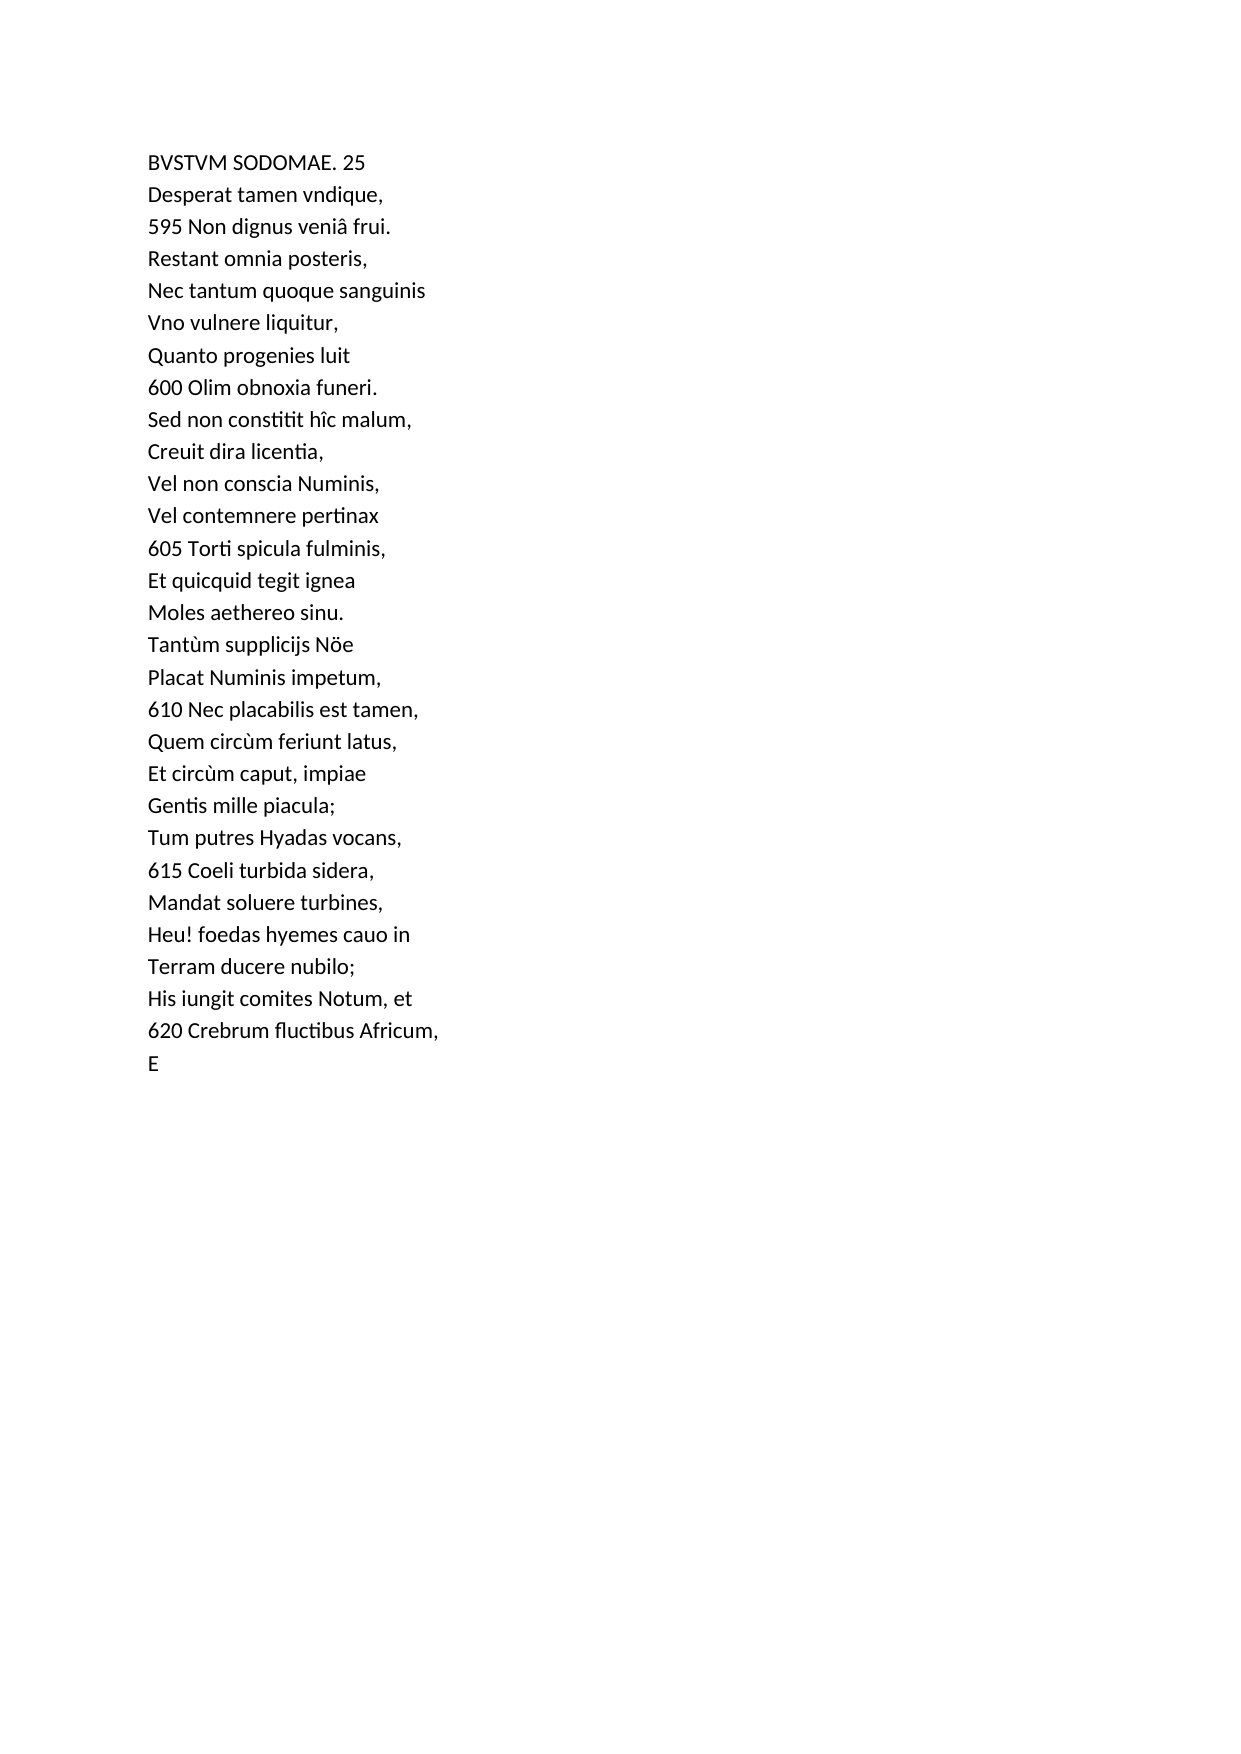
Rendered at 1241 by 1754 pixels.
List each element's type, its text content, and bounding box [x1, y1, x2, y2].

text BVSTVM SODOMAE. 25 Desperat tamen vndique, 595 Non dignus veniâ frui. Restant omnia posteris, Nec tantum quoque sanguinis Vno vulnere liquitur, Quanto progenies luit 600 Olim obnoxia funeri. Sed non constitit hîc malum, Creuit dira licentia, Vel non conscia Numinis, Vel contemnere pertinax 605 Torti spicula fulminis, Et quicquid tegit ignea Moles aethereo sinu. Tantùm supplicijs Nöe Placat Numinis impetum, 610 Nec placabilis est tamen, Quem circùm feriunt latus, Et circùm caput, impiae Gentis mille piacula; Tum putres Hyadas vocans, 615 Coeli turbida sidera, Mandat soluere turbines, Heu! foedas hyemes cauo in Terram ducere nubilo; His iungit comites Notum, et 620 Crebrum fluctibus Africum, E [148, 148, 1093, 1077]
